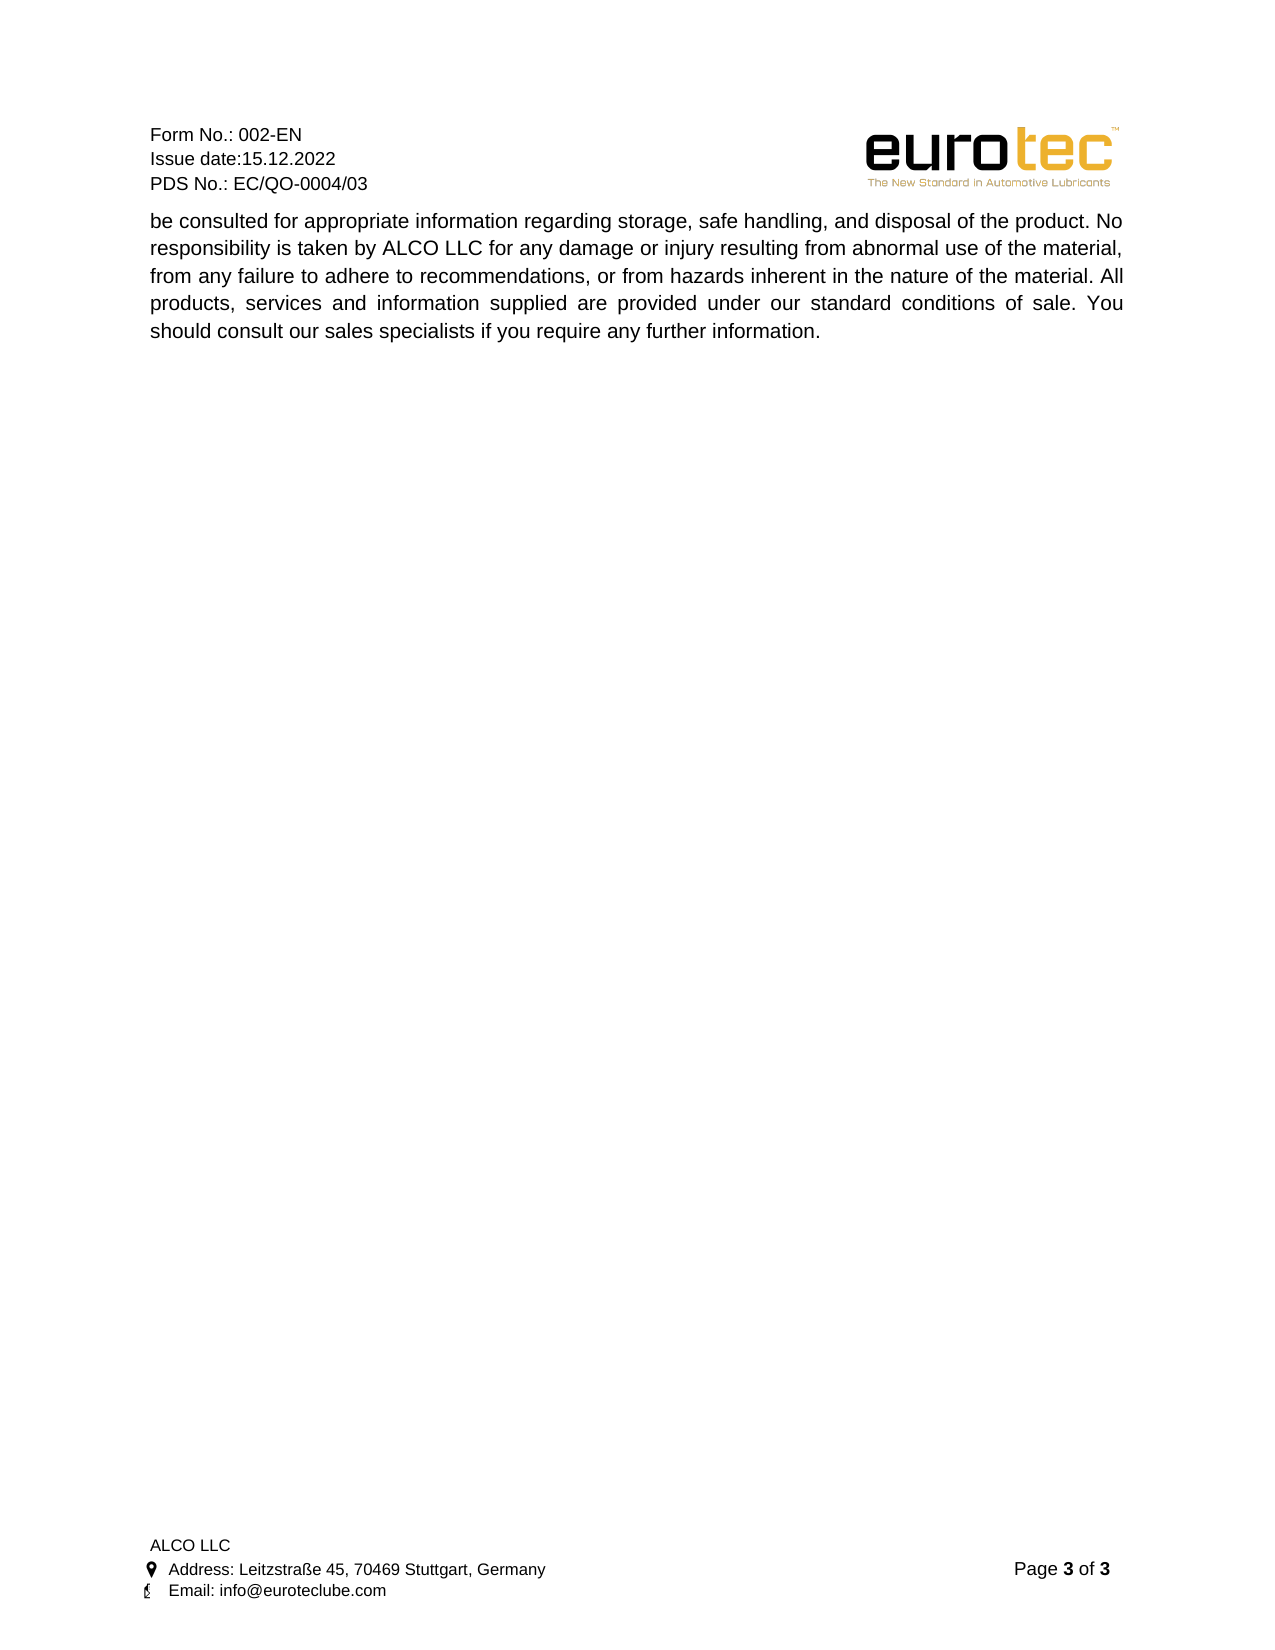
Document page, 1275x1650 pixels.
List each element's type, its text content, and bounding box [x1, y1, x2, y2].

picture [141, 1558, 163, 1599]
picture [859, 73, 1125, 209]
